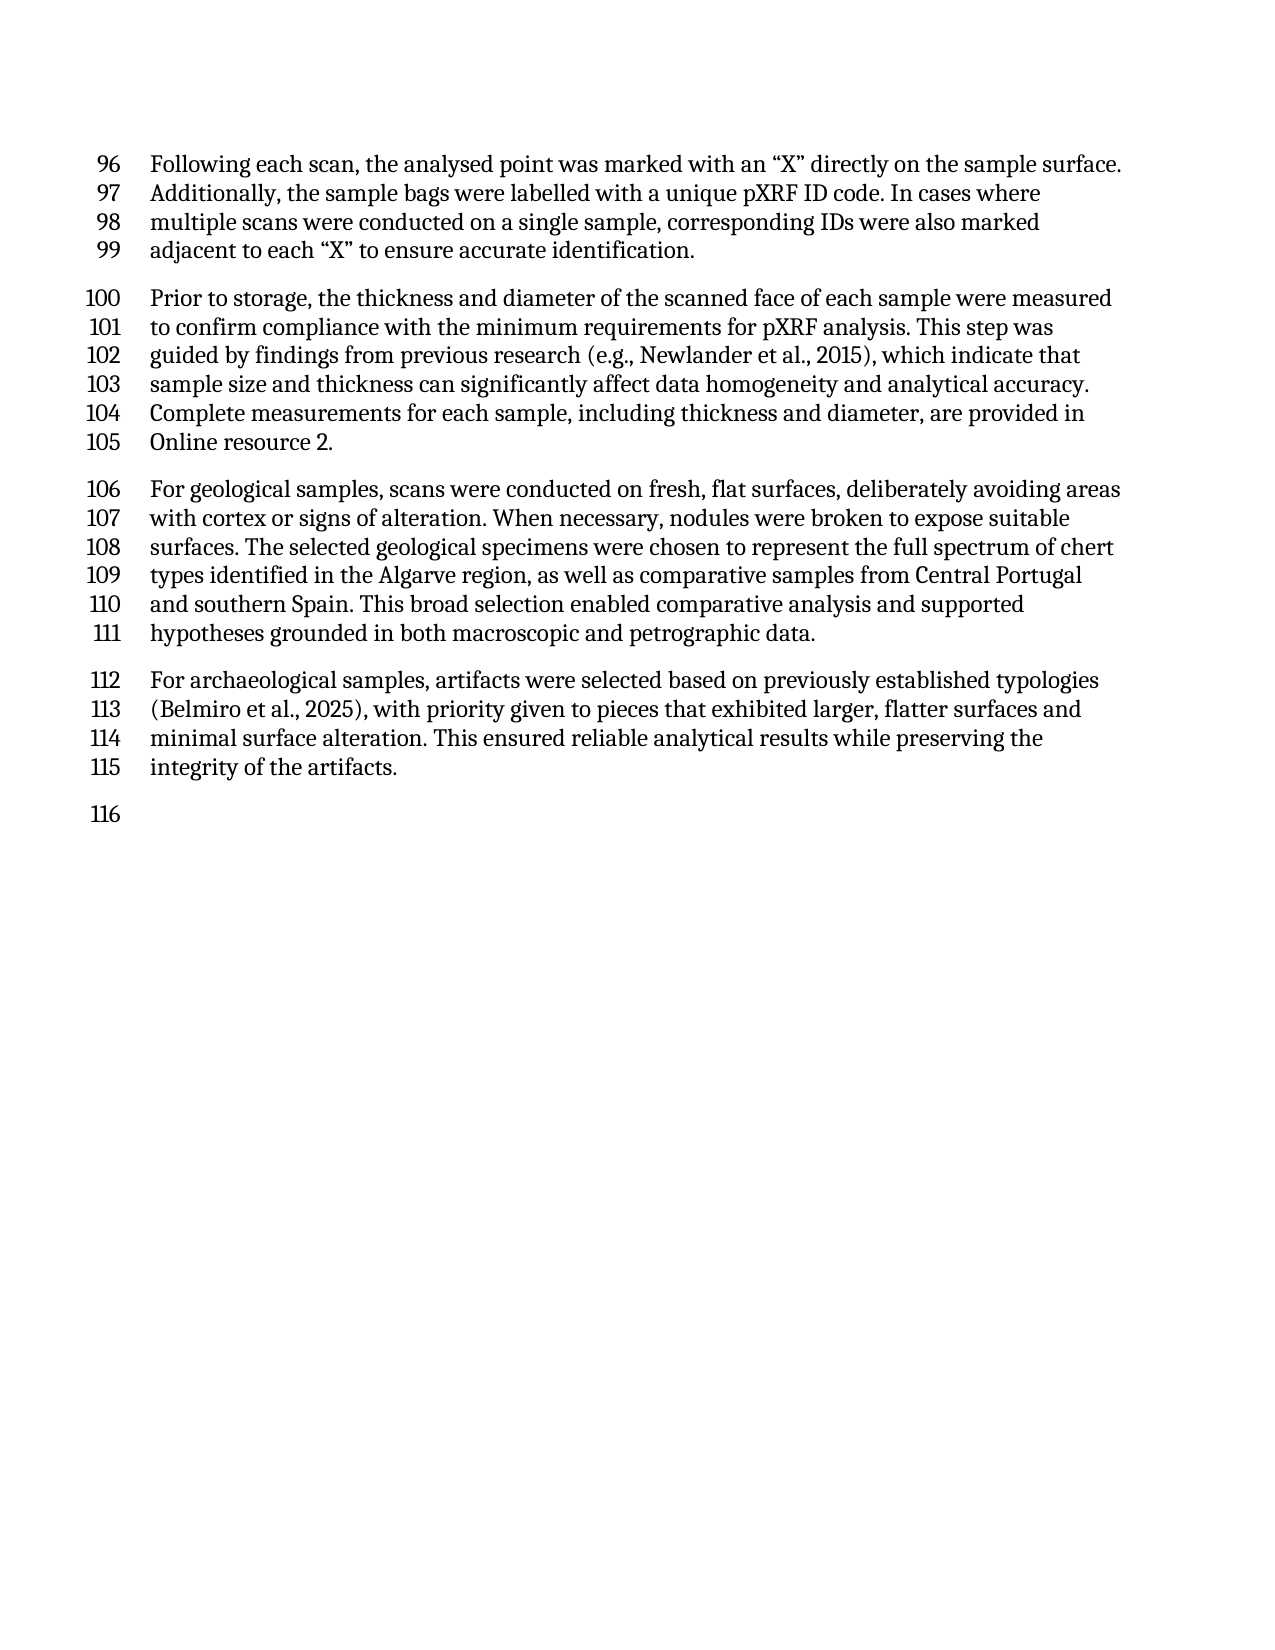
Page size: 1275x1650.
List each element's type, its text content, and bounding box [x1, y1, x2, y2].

text For geological samples, scans were conducted on fresh, flat surfaces, deliberately avoiding areas with cortex or signs of alteration. When necessary, nodules were broken to expose suitable surfaces. The selected geological specimens were chosen to represent the full spectrum of chert types identified in the Algarve region, as well as comparative samples from Central Portugal and southern Spain. This broad selection enabled comparative analysis and supported hypotheses grounded in both macroscopic and petrographic data. [150, 475, 1125, 647]
text Prior to storage, the thickness and diameter of the scanned face of each sample were measured to confirm compliance with the minimum requirements for pXRF analysis. This step was guided by findings from previous research (e.g., Newlander et al., 2015), which indicate that sample size and thickness can significantly affect data homogeneity and analytical accuracy. Complete measurements for each sample, including thickness and diameter, are provided in Online resource 2. [150, 284, 1125, 456]
text For archaeological samples, artifacts were selected based on previously established typologies (Belmiro et al., 2025), with priority given to pieces that exhibited larger, flatter surfaces and minimal surface alteration. This ensured reliable analytical results while preserving the integrity of the artifacts. [150, 666, 1125, 781]
text Following each scan, the analysed point was marked with an “X” directly on the sample surface. Additionally, the sample bags were labelled with a unique pXRF ID code. In cases where multiple scans were conducted on a single sample, corresponding IDs were also marked adjacent to each “X” to ensure accurate identification. [150, 150, 1125, 265]
